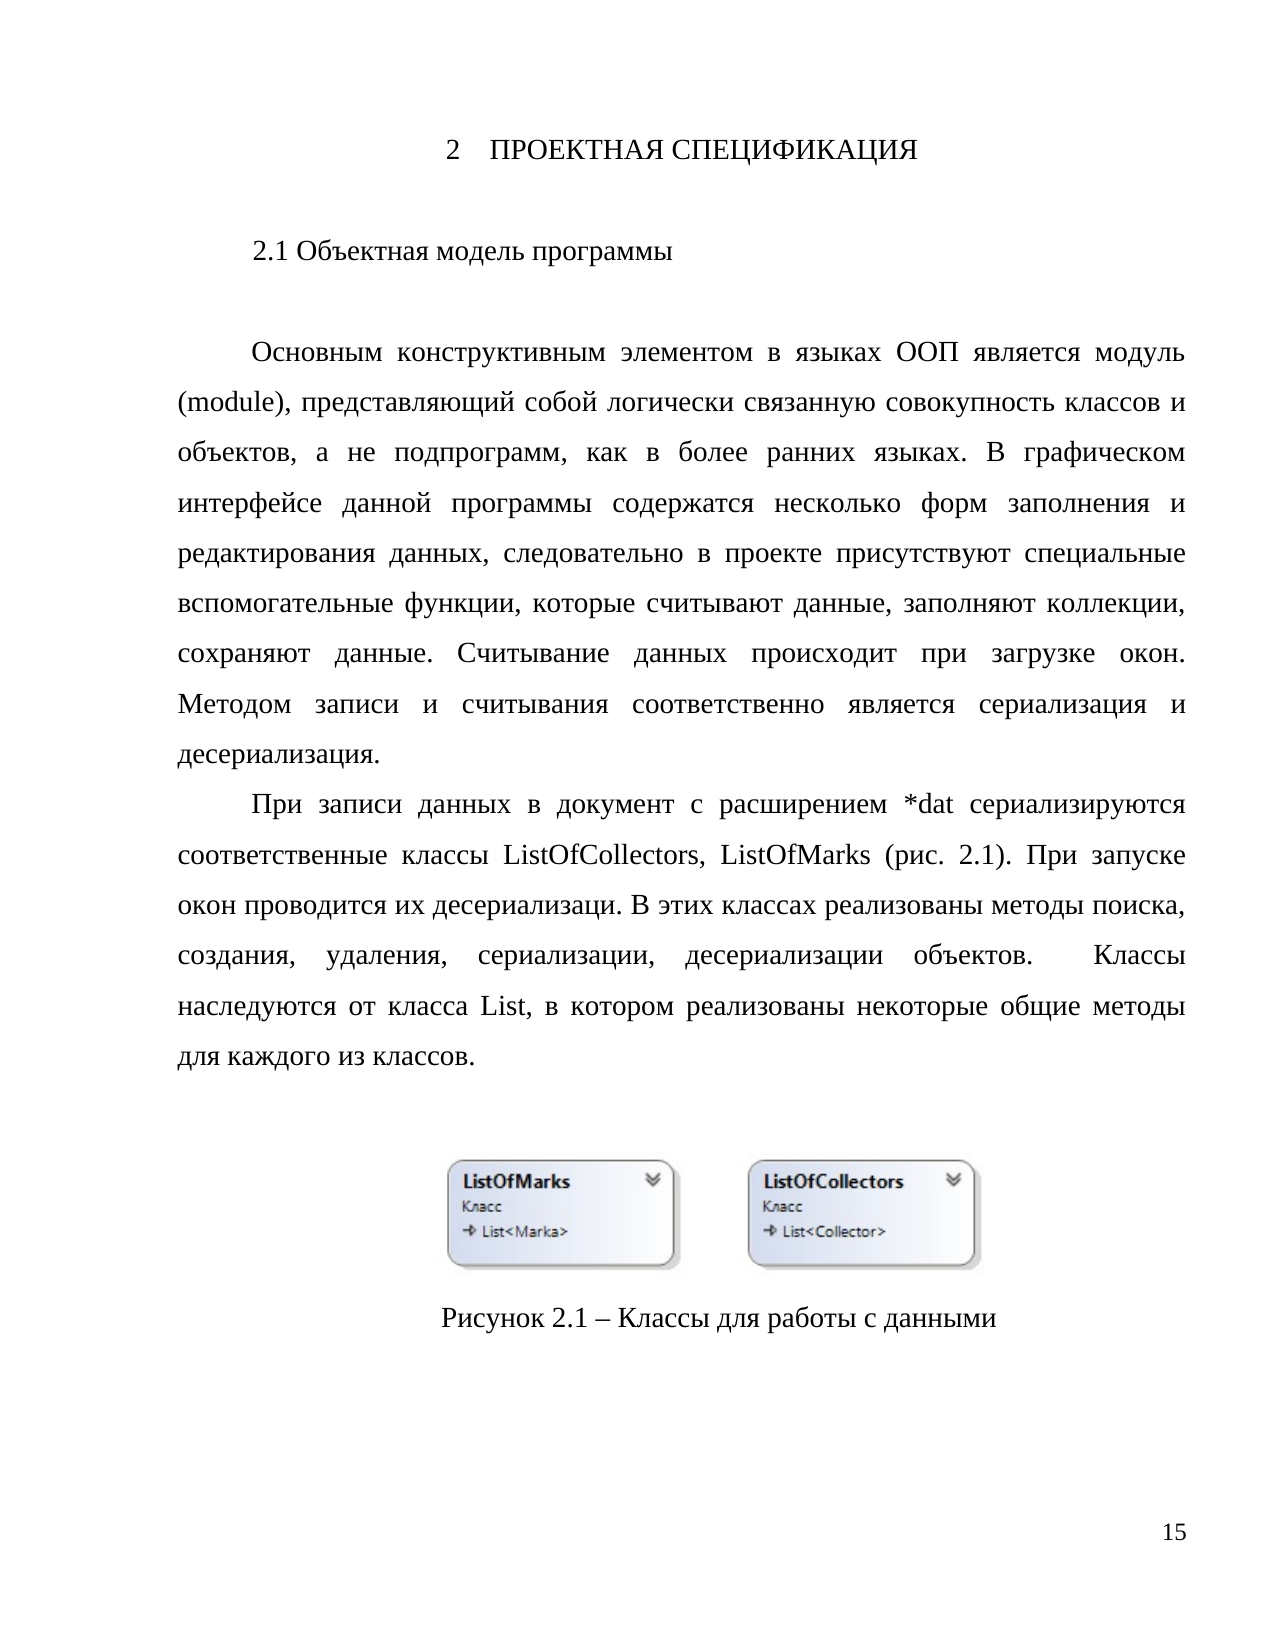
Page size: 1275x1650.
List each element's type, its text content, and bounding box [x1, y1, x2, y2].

picture [410, 1138, 1027, 1286]
list ПРОЕКТНАЯ СПЕЦИФИКАЦИЯ [177, 132, 1186, 166]
text При записи данных в документ с расширением *dat сериализируются соответственные классы ListOfCollectors, ListOfMarks (рис. 2.1). При запуске окон проводится их десериализаци. В этих классах реализованы методы поиска, создания, удаления, сериализации, десериализации объектов. Классы наследуются от класса List, в котором реализованы некоторые общие методы для каждого из классов. [177, 787, 1186, 1072]
text Рисунок 2.1 – Классы для работы с данными [177, 1300, 1186, 1333]
text Основным конструктивным элементом в языках ООП является модуль (module), представляющий собой логически связанную совокупность классов и объектов, а не подпрограмм, как в более ранних языках. В графическом интерфейсе данной программы содержатся несколько форм заполнения и редактирования данных, следовательно в проекте присутствуют специальные вспомогательные функции, которые считывают данные, заполняют коллекции, сохраняют данные. Считывание данных происходит при загрузке окон. Методом записи и считывания соответственно является сериализация и десериализация. [177, 334, 1186, 770]
list 2.1 Объектная модель программы [216, 233, 1186, 267]
